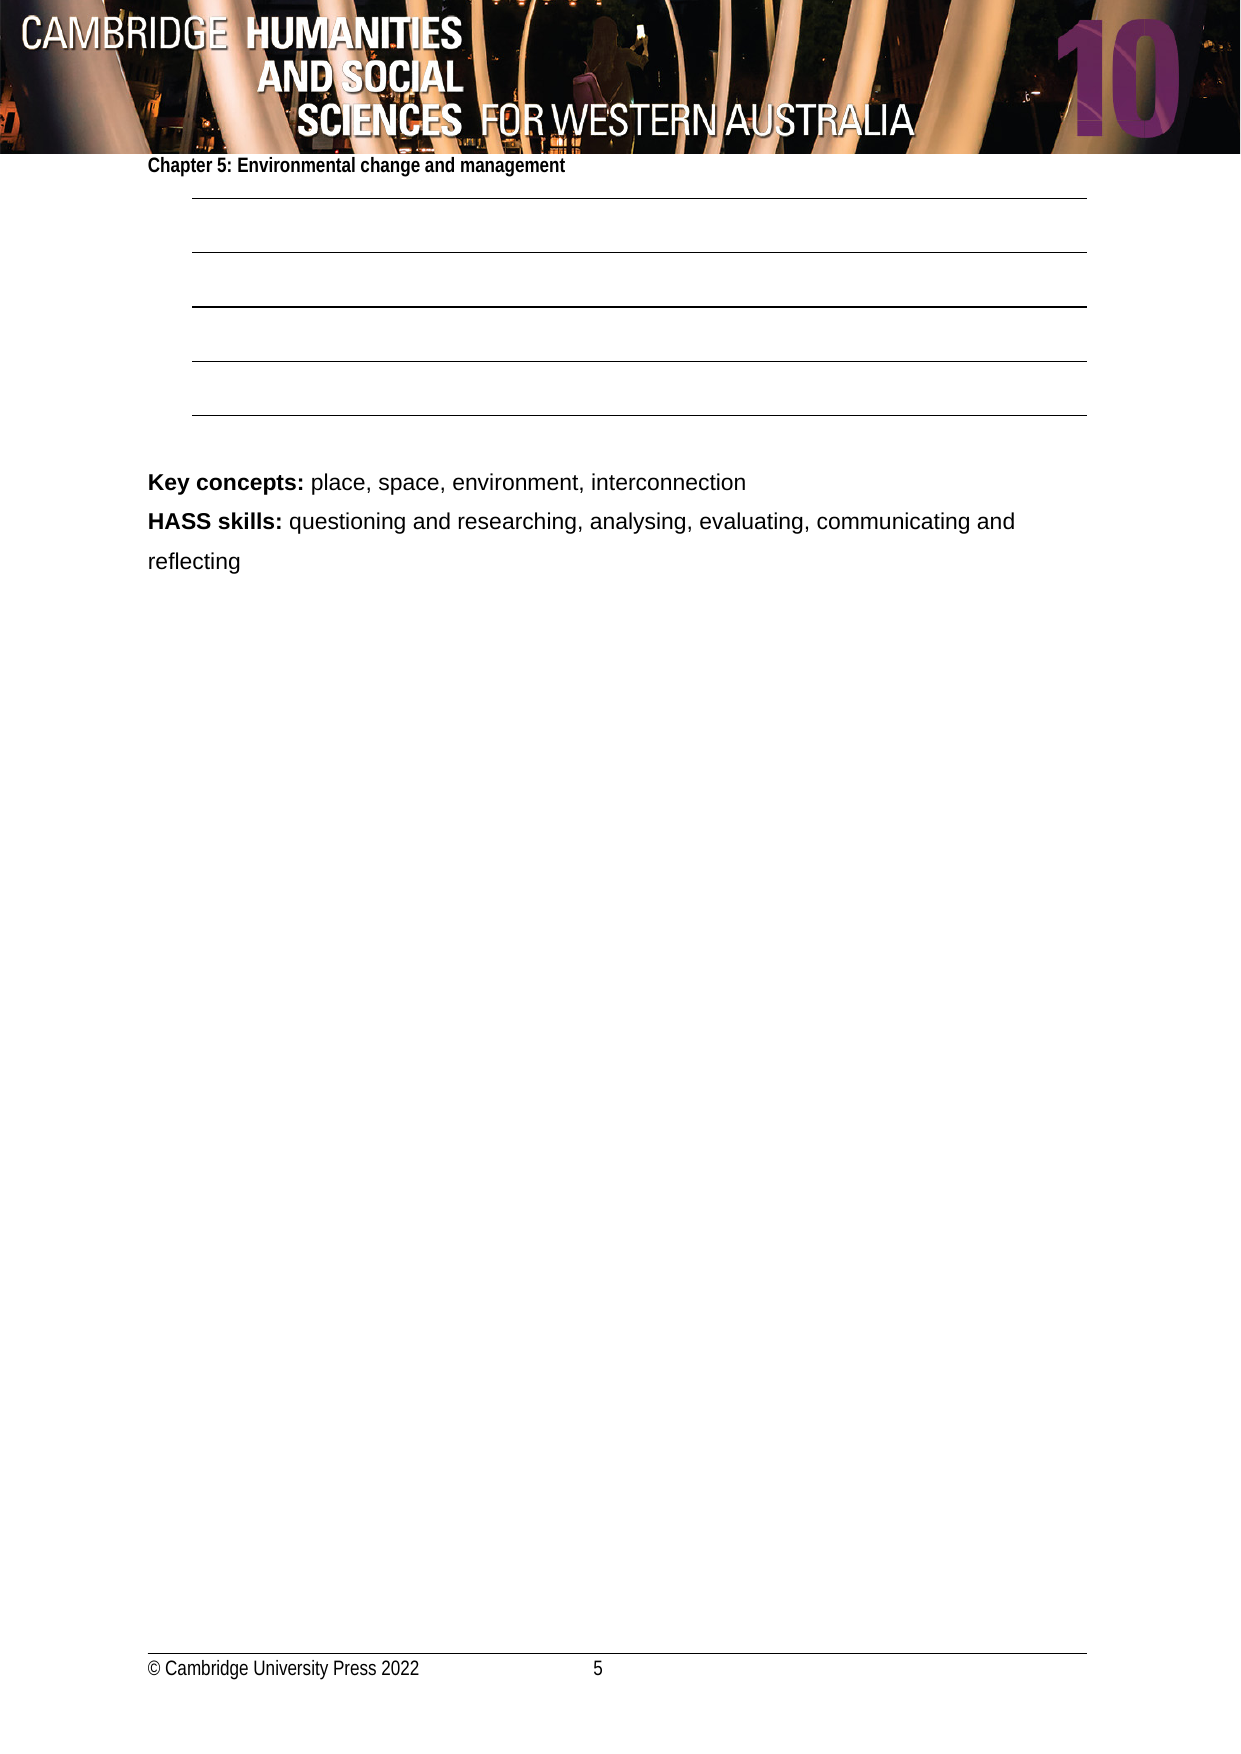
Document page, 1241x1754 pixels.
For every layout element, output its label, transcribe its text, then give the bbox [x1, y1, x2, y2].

text Key concepts: place, space, environment, interconnection [148, 469, 1087, 495]
text HASS skills: questioning and researching, analysing, evaluating, communicating and reflecting [148, 508, 1087, 574]
picture [0, 0, 1241, 154]
